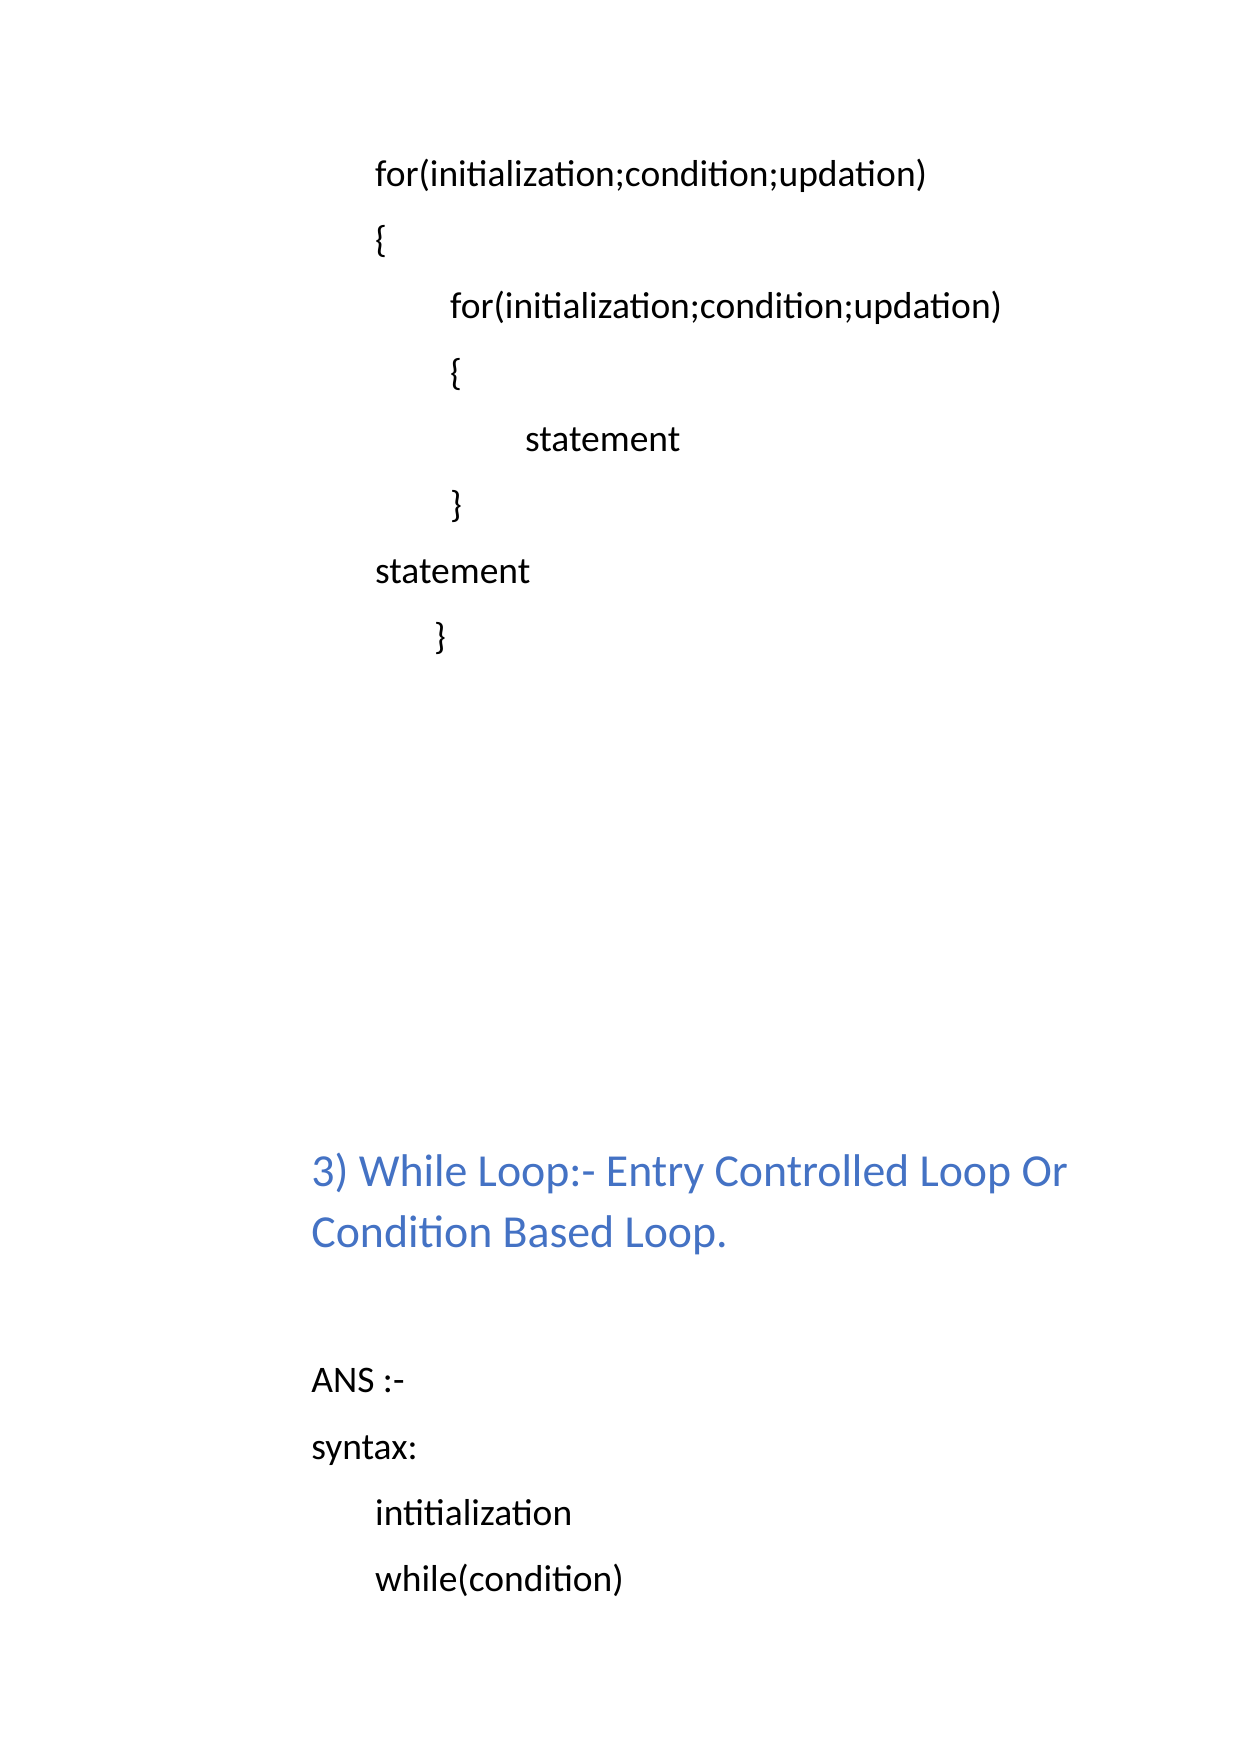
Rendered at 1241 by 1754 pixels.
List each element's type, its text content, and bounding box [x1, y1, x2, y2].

text 3) While Loop:- Entry Controlled Loop Or Condition Based Loop. [311, 1142, 1090, 1258]
text intitialization [311, 1489, 1090, 1534]
text ANS :- [311, 1356, 1090, 1402]
text statement [311, 547, 1090, 593]
text statement [311, 414, 1090, 460]
text for(initialization;condition;updation) [311, 282, 1090, 328]
text while(condition) [311, 1555, 1090, 1601]
text { [311, 216, 1090, 262]
text for(initialization;condition;updation) [311, 150, 1090, 196]
text } [311, 613, 1090, 659]
text syntax: [311, 1423, 1090, 1468]
text } [311, 481, 1090, 527]
text { [311, 348, 1090, 394]
